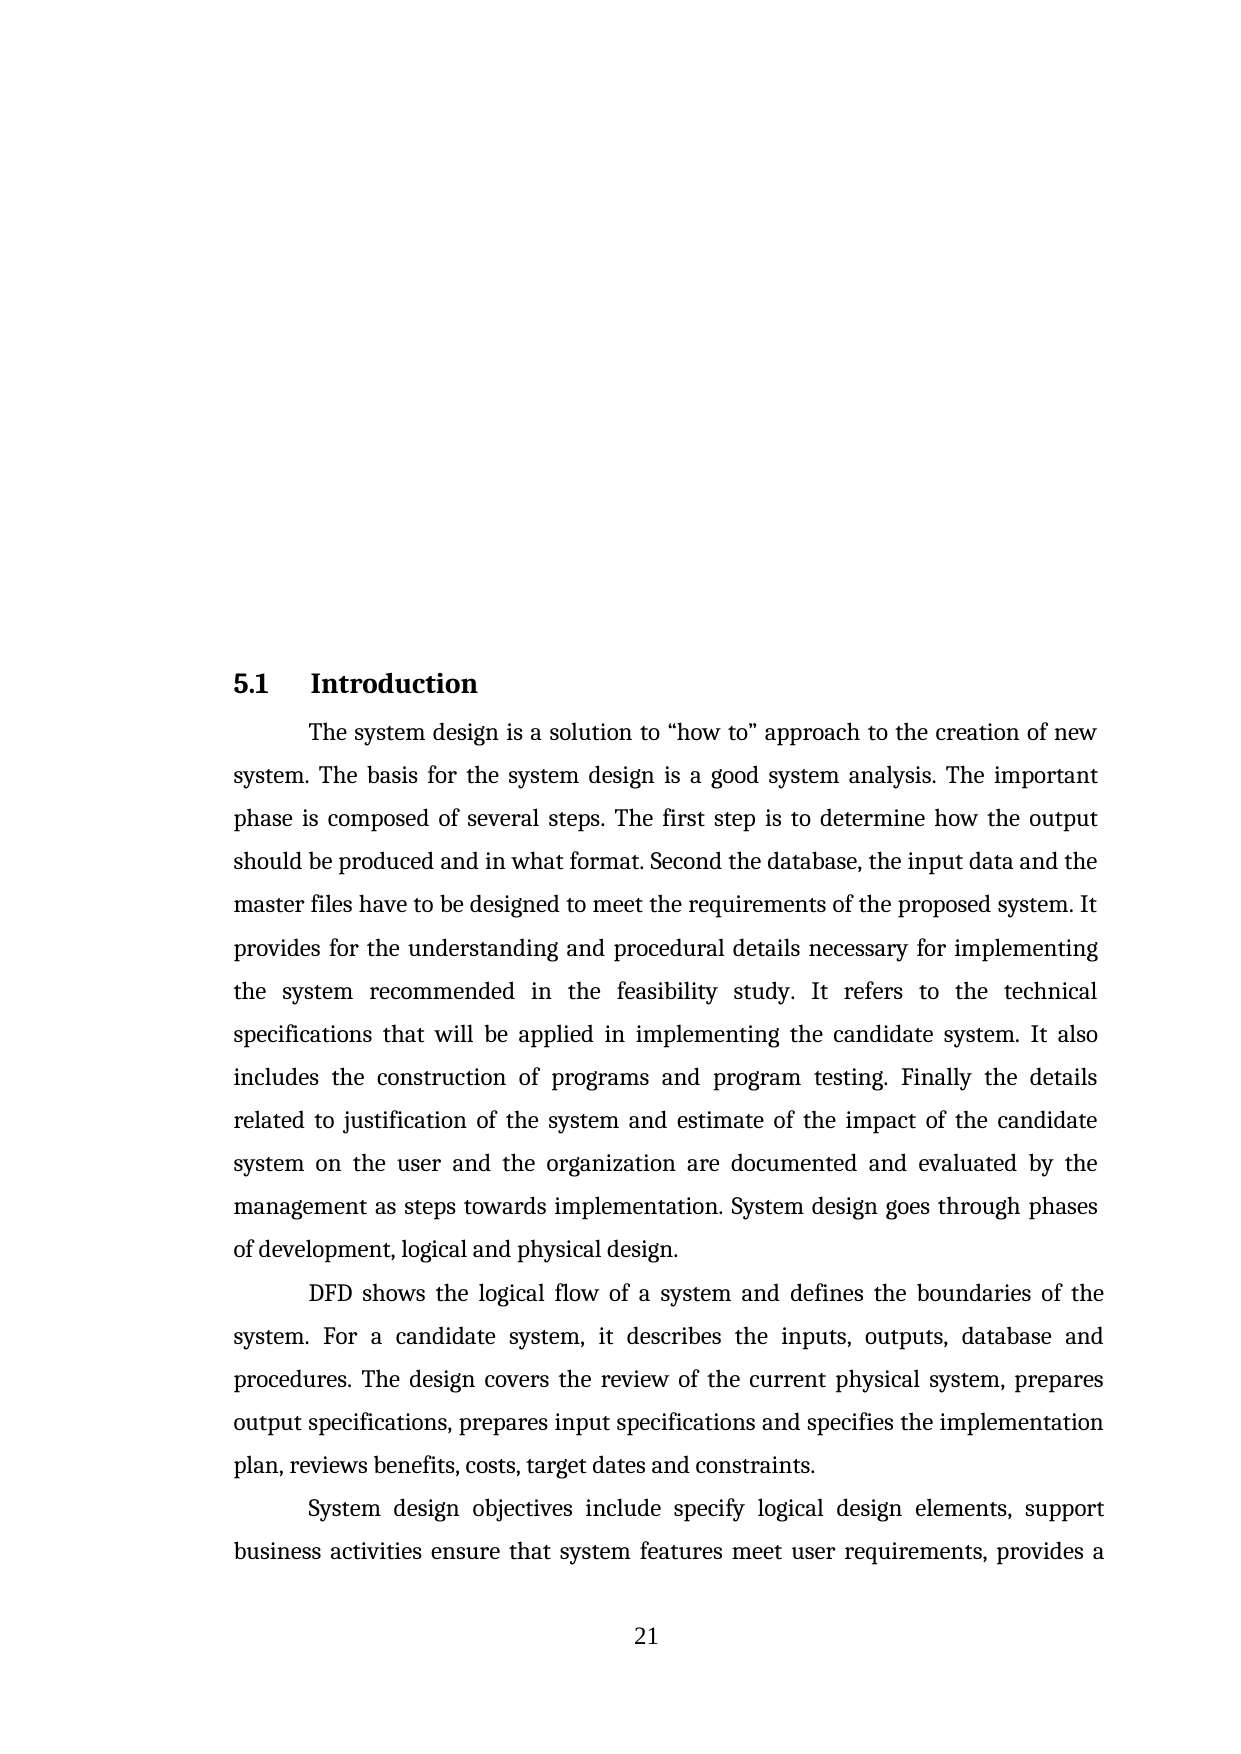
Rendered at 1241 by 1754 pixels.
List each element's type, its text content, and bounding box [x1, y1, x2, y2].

text 5.1 Introduction [233, 667, 1105, 701]
text DFD shows the logical flow of a system and defines the boundaries of the system. For a candidate system, it describes the inputs, outputs, database and procedures. The design covers the review of the current physical system, prepares output specifications, prepares input specifications and specifies the implementation plan, reviews benefits, costs, target dates and constraints. [233, 1278, 1105, 1480]
text The system design is a solution to “how to” approach to the creation of new system. The basis for the system design is a good system analysis. The important phase is composed of several steps. The first step is to determine how the output should be produced and in what format. Second the database, the input data and the master files have to be designed to meet the requirements of the proposed system. It provides for the understanding and procedural details necessary for implementing the system recommended in the feasibility study. It refers to the technical specifications that will be applied in implementing the candidate system. It also includes the construction of programs and program testing. Finally the details related to justification of the system and estimate of the impact of the candidate system on the user and the organization are documented and evaluated by the management as steps towards implementation. System design goes through phases of development, logical and physical design. [233, 718, 1099, 1264]
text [233, 1494, 1105, 1566]
